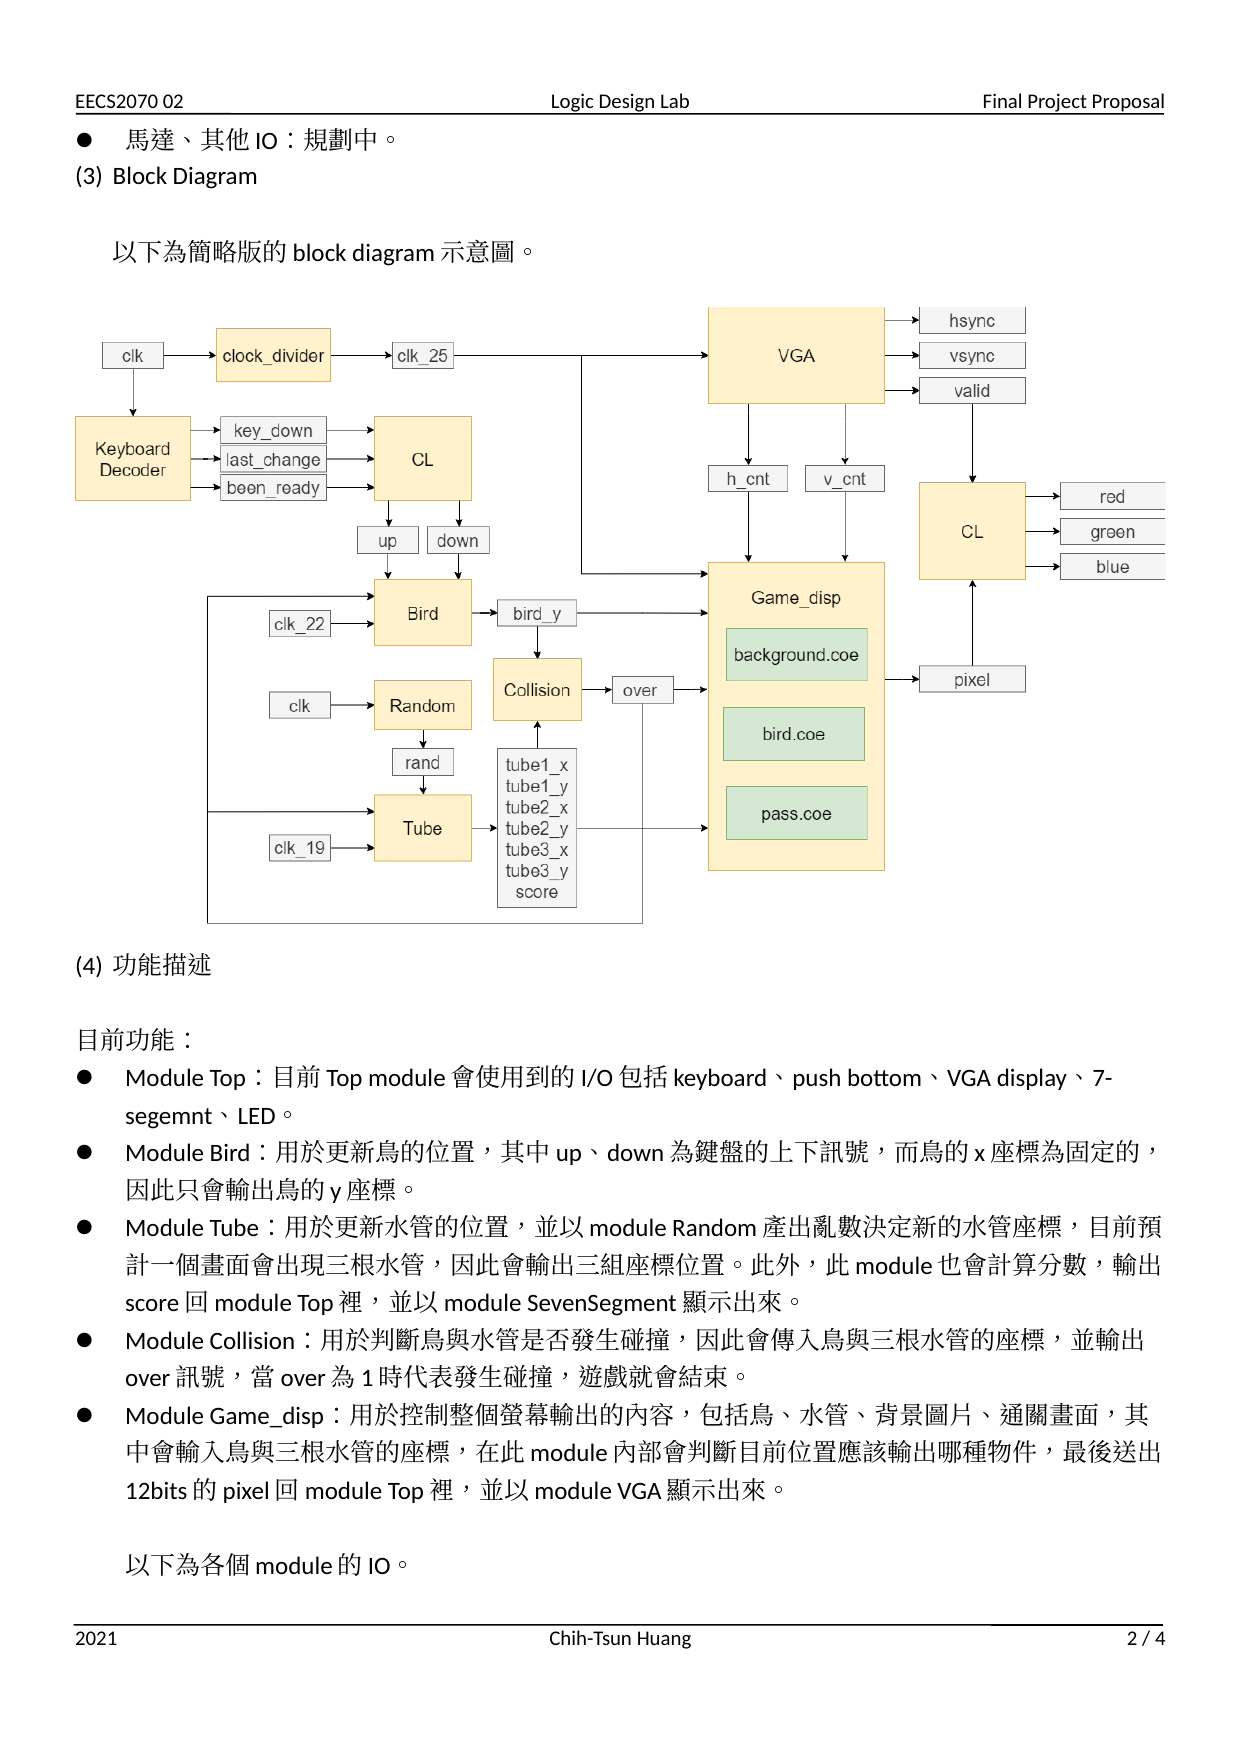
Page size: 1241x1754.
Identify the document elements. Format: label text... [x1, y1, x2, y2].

list Module Game_disp：用於控制整個螢幕輸出的內容，包括鳥、水管、背景圖片、通關畫面，其中會輸入鳥與三根水管的座標，在此module內部會判斷目前位置應該輸出哪種物件，最後送出12bits的pixel回module Top裡，並以module VGA顯示出來。 [75, 1394, 1165, 1507]
list 以下為各個module的IO。 [125, 1544, 1165, 1582]
list 馬達、其他IO：規劃中。 [75, 119, 1165, 157]
picture [75, 307, 1166, 931]
list Module Bird：用於更新鳥的位置，其中up、down為鍵盤的上下訊號，而鳥的x座標為固定的，因此只會輸出鳥的y座標。 [75, 1132, 1165, 1207]
list Module Tube：用於更新水管的位置，並以module Random產出亂數決定新的水管座標，目前預計一個畫面會出現三根水管，因此會輸出三組座標位置。此外，此module也會計算分數，輸出score回module Top裡，並以module SevenSegment顯示出來。 [75, 1207, 1165, 1319]
list Module Collision：用於判斷鳥與水管是否發生碰撞，因此會傳入鳥與三根水管的座標，並輸出over訊號，當over為1時代表發生碰撞，遊戲就會結束。 [75, 1319, 1165, 1394]
list Module Top：目前Top module會使用到的I/O包括keyboard、push bottom、VGA display、7-segemnt、LED。 [75, 1057, 1165, 1132]
list 功能描述 [75, 944, 1165, 982]
text 以下為簡略版的block diagram示意圖。 [75, 232, 1165, 269]
list Block Diagram [75, 157, 1165, 194]
text 目前功能： [75, 1019, 1165, 1057]
